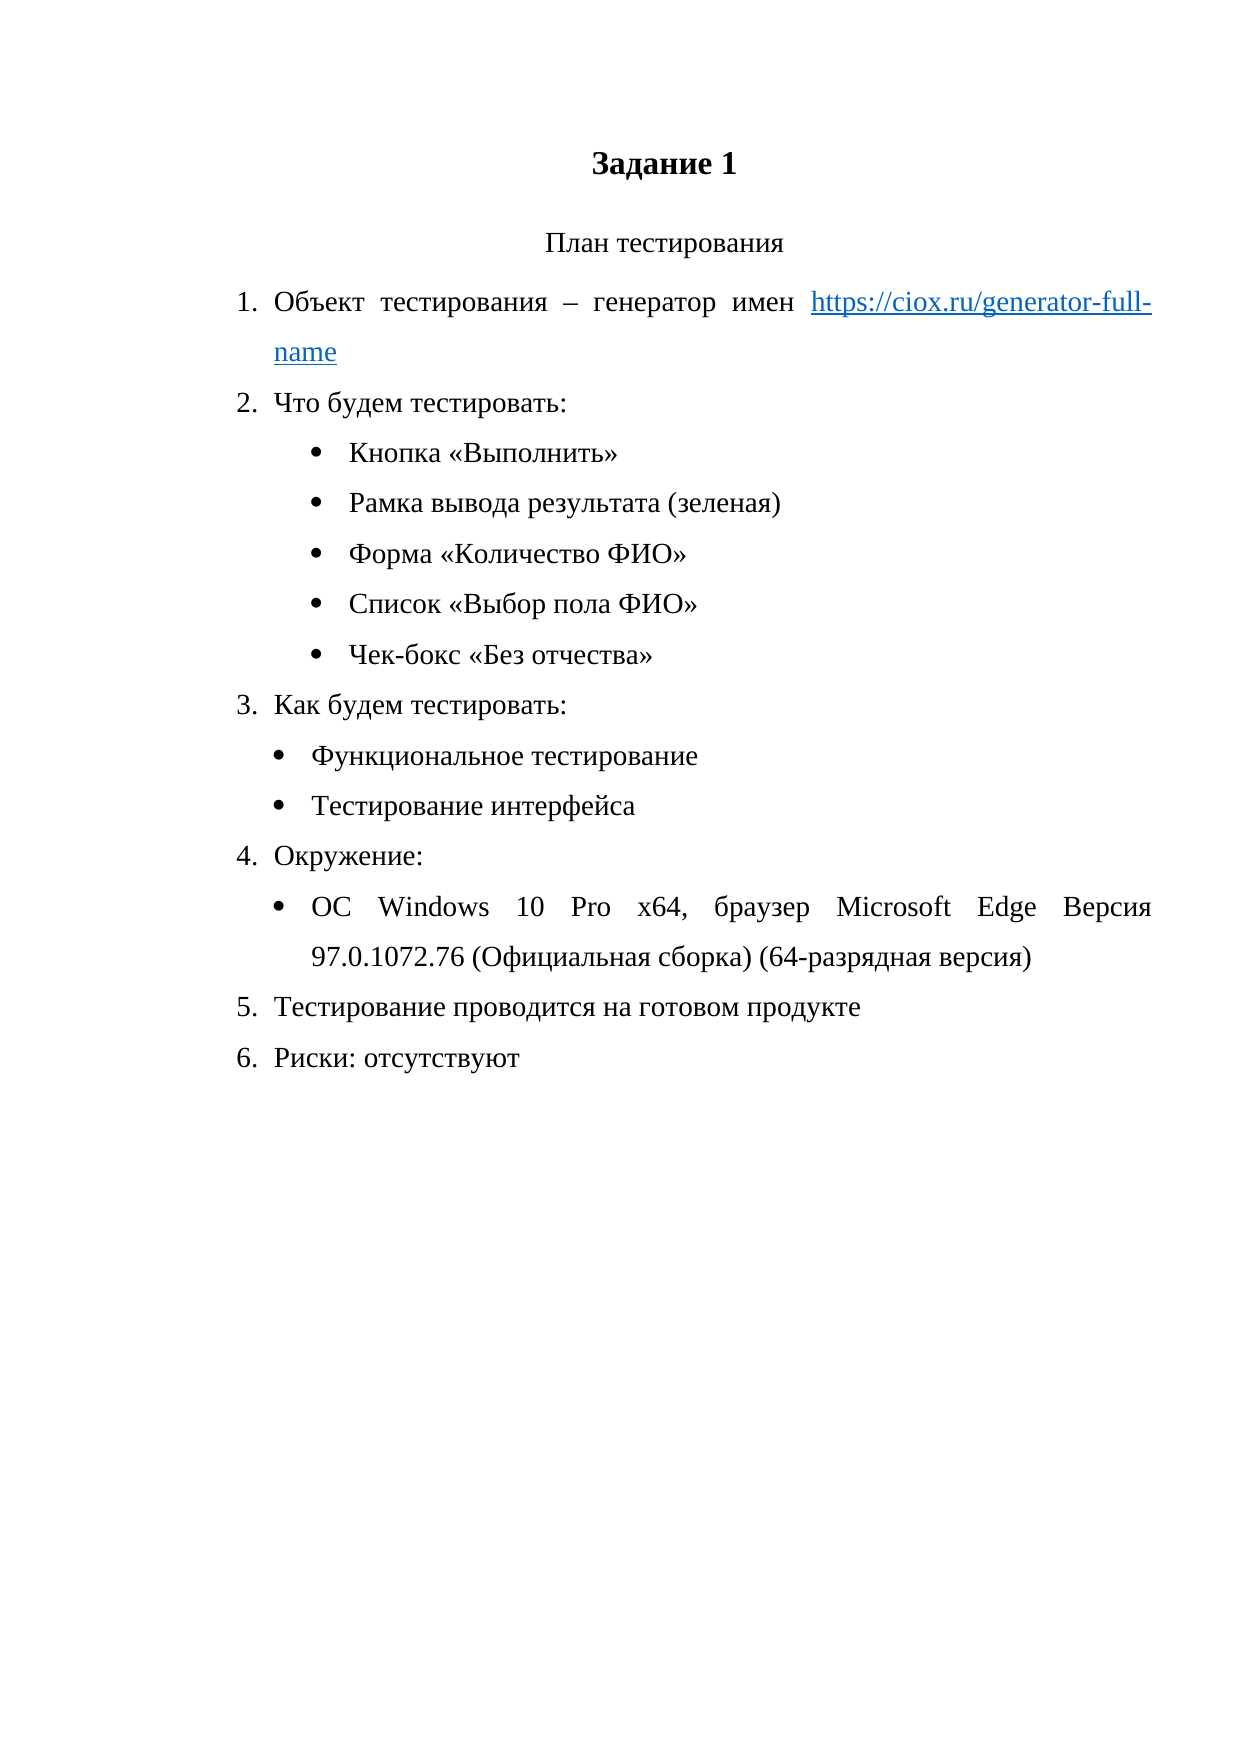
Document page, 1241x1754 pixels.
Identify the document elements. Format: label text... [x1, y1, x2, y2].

list Форма «Количество ФИО» [311, 536, 1152, 570]
list Что будем тестировать: [236, 385, 1152, 418]
list Чек-бокс «Без отчества» [311, 637, 1152, 671]
list Список «Выбор пола ФИО» [311, 586, 1152, 620]
list Окружение: [236, 838, 1152, 872]
list Кнопка «Выполнить» [311, 435, 1152, 469]
list Тестирование проводится на готовом продукте [236, 989, 1152, 1023]
list Функциональное тестирование [274, 738, 1152, 771]
subtitle Задание 1 [177, 143, 1152, 181]
list ОС Windows 10 Pro x64, браузер Microsoft Edge Версия 97.0.1072.76 (Официальная сборка) (64-разрядная версия) [274, 889, 1152, 973]
list Риски: отсутствуют [236, 1040, 1152, 1073]
list Рамка вывода результата (зеленая) [311, 486, 1152, 519]
list Тестирование интерфейса [274, 788, 1152, 822]
list Объект тестирования – генератор имен https://ciox.ru/generator-full-name [236, 284, 1152, 368]
list Как будем тестировать: [236, 687, 1152, 721]
text План тестирования [177, 226, 1152, 259]
